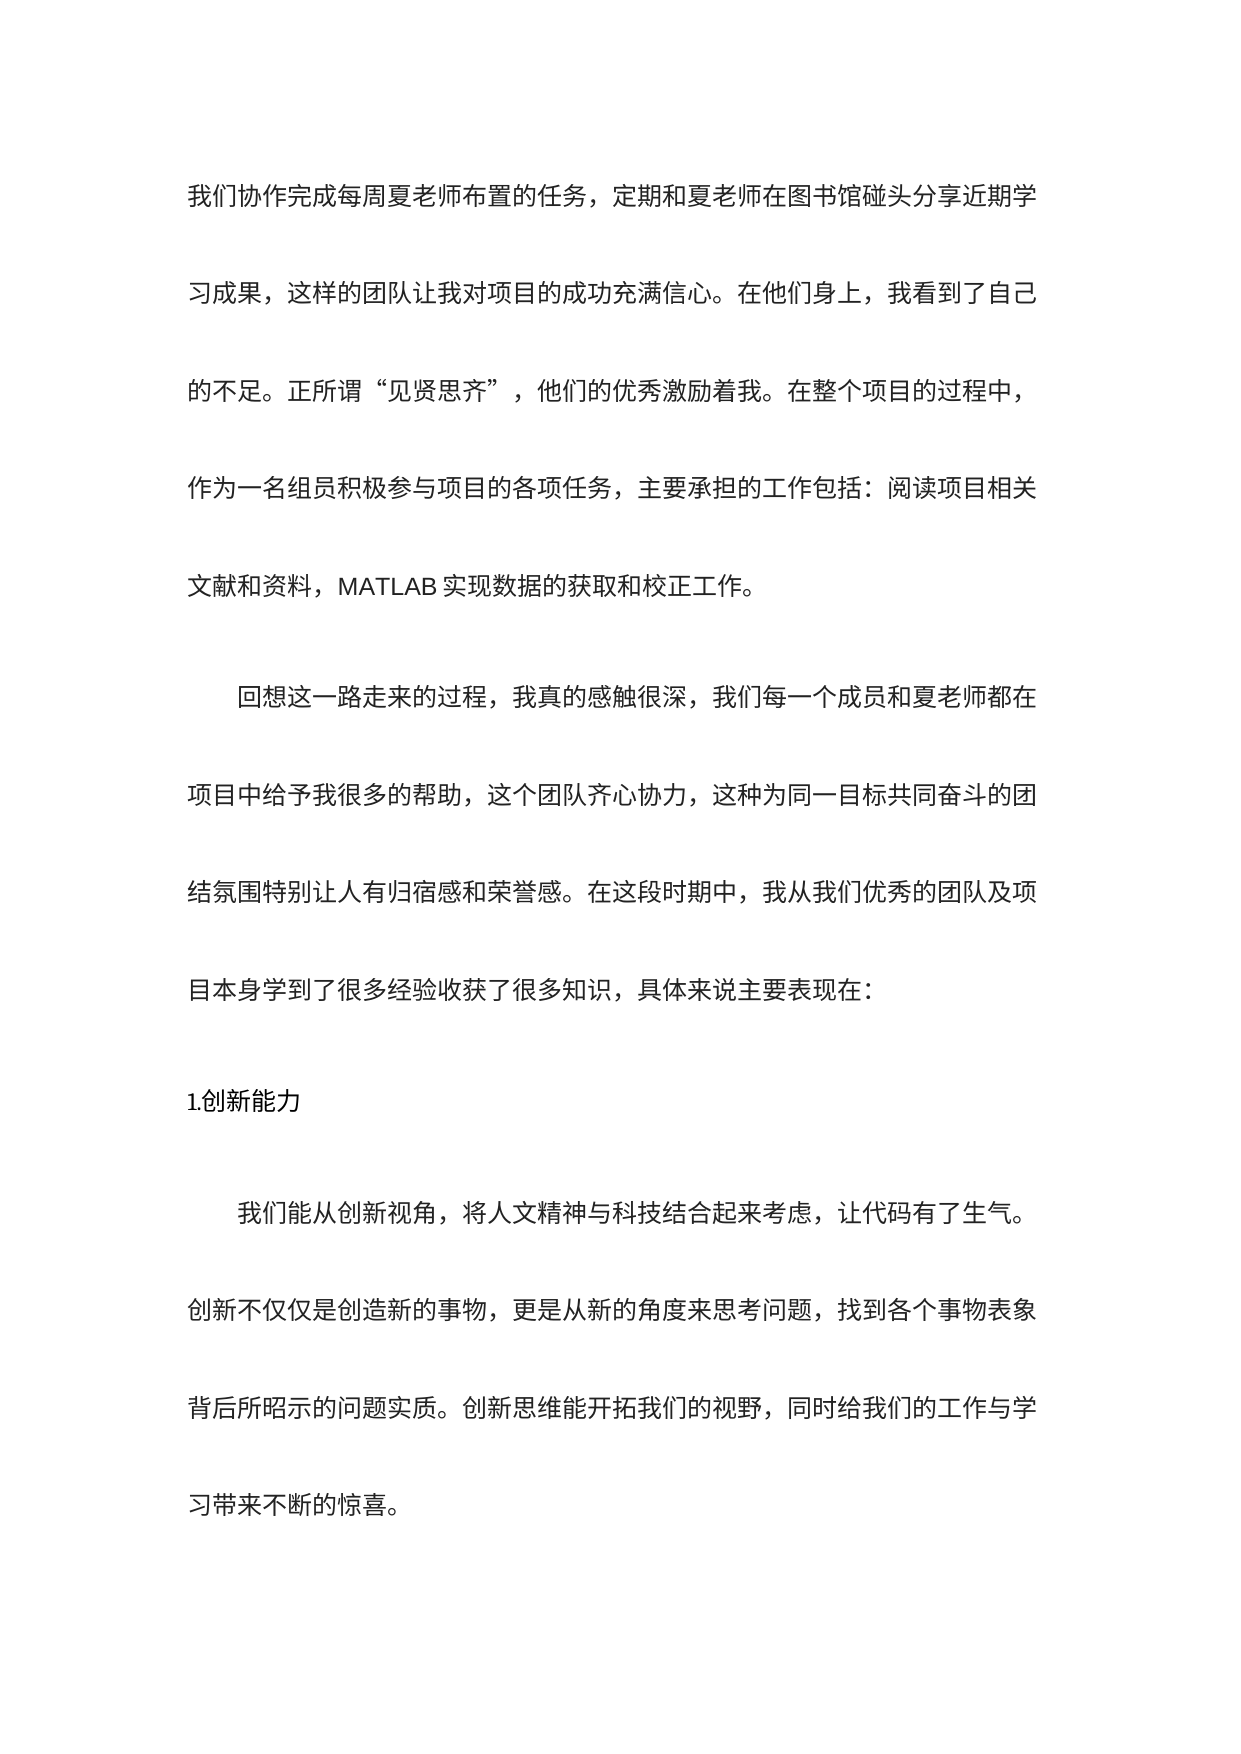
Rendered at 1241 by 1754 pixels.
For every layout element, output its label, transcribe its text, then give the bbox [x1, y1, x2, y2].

text 回想这一路走来的过程，我真的感触很深，我们每一个成员和夏老师都在项目中给予我很多的帮助，这个团队齐心协力，这种为同一目标共同奋斗的团结氛围特别让人有归宿感和荣誉感。在这段时期中，我从我们优秀的团队及项目本身学到了很多经验收获了很多知识，具体来说主要表现在： [187, 663, 1053, 1021]
text 我们能从创新视角，将人文精神与科技结合起来考虑，让代码有了生气。创新不仅仅是创造新的事物，更是从新的角度来思考问题，找到各个事物表象背后所昭示的问题实质。创新思维能开拓我们的视野，同时给我们的工作与学习带来不断的惊喜。 [187, 1179, 1053, 1536]
subtitle 1.创新能力 [187, 1067, 1053, 1132]
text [187, 162, 1053, 617]
